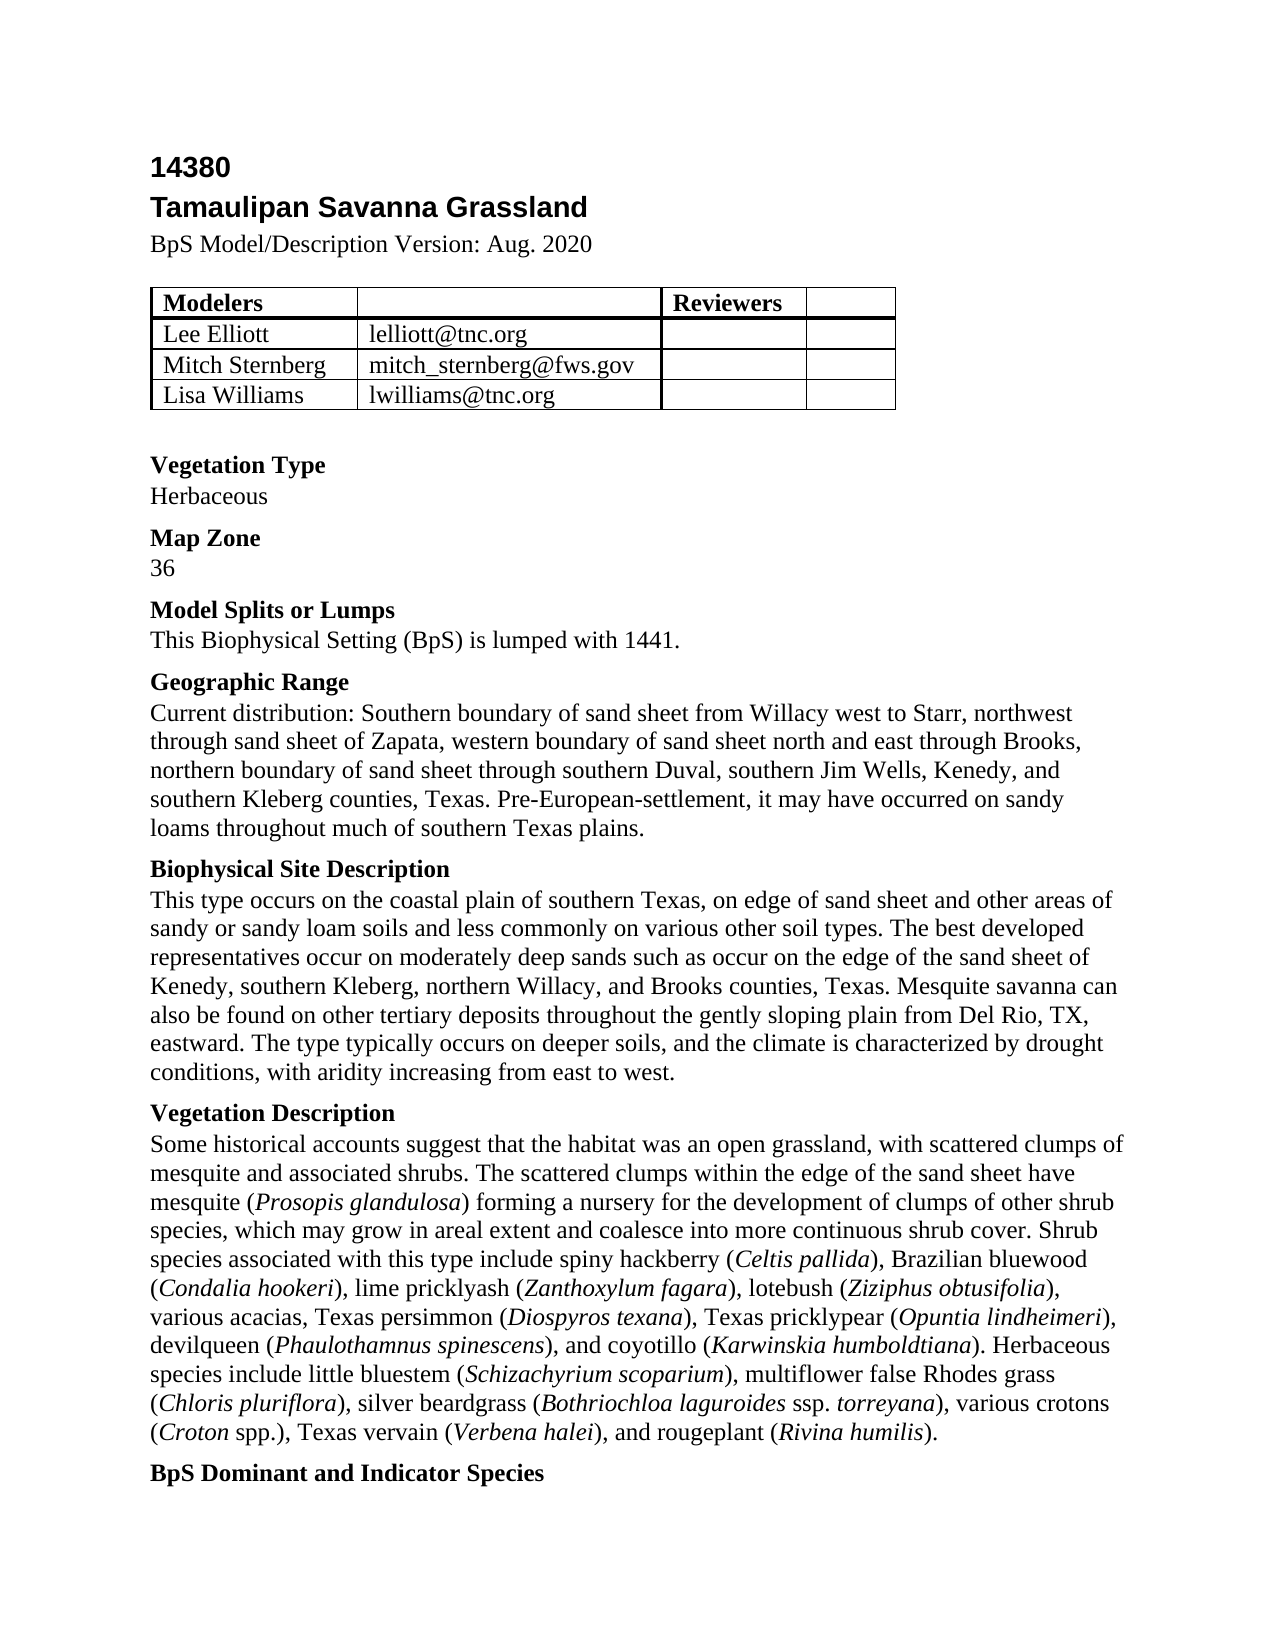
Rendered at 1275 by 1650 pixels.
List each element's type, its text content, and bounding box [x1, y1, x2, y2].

table_header [358, 288, 660, 316]
table_cell [663, 380, 806, 409]
text Geographic Range [150, 667, 1125, 696]
text Some historical accounts suggest that the habitat was an open grassland, with scattered clumps of mesquite and associated shrubs. The scattered clumps within the edge of the sand sheet have mesquite (Prosopis glandulosa) forming a nursery for the development of clumps of other shrub species, which may grow in areal extent and coalesce into more continuous shrub cover. Shrub species associated with this type include spiny hackberry (Celtis pallida), Brazilian bluewood (Condalia hookeri), lime pricklyash (Zanthoxylum fagara), lotebush (Ziziphus obtusifolia), various acacias, Texas persimmon (Diospyros texana), Texas pricklypear (Opuntia lindheimeri), devilqueen (Phaulothamnus spinescens), and coyotillo (Karwinskia humboldtiana). Herbaceous species include little bluestem (Schizachyrium scoparium), multiflower false Rhodes grass (Chloris pluriflora), silver beardgrass (Bothriochloa laguroides ssp. torreyana), various crotons (Croton spp.), Texas vervain (Verbena halei), and rougeplant (Rivina humilis). [150, 1129, 1125, 1446]
text Vegetation Description [150, 1098, 1125, 1127]
text Model Splits or Lumps [150, 595, 1125, 623]
text Biophysical Site Description [150, 854, 1125, 883]
table_header Reviewers [663, 288, 806, 316]
table_cell lelliott@tnc.org [358, 320, 660, 348]
table_cell [807, 320, 895, 348]
table_cell Lisa Williams [153, 380, 357, 409]
table_cell mitch_sternberg@fws.gov [358, 350, 660, 378]
table_cell lwilliams@tnc.org [358, 380, 660, 409]
title 14380 [150, 150, 1125, 183]
table_cell Lee Elliott [153, 320, 357, 348]
table_header Modelers [153, 288, 357, 316]
title Tamaulipan Savanna Grassland [150, 190, 1125, 223]
text 36 [150, 553, 1125, 582]
table_cell [807, 380, 895, 409]
table_cell [807, 350, 895, 378]
text Herbaceous [150, 481, 1125, 510]
text Vegetation Type [150, 451, 1125, 479]
text BpS Model/Description Version: Aug. 2020 [150, 229, 1125, 258]
text BpS Dominant and Indicator Species [150, 1458, 1125, 1487]
table_cell [663, 320, 806, 348]
text This Biophysical Setting (BpS) is lumped with 1441. [150, 626, 1125, 654]
text This type occurs on the coastal plain of southern Texas, on edge of sand sheet and other areas of sandy or sandy loam soils and less commonly on various other soil types. The best developed representatives occur on moderately deep sands such as occur on the edge of the sand sheet of Kenedy, southern Kleberg, northern Willacy, and Brooks counties, Texas. Mesquite savanna can also be found on other tertiary deposits throughout the gently sloping plain from Del Rio, TX, eastward. The type typically occurs on deeper soils, and the climate is characterized by drought conditions, with aridity increasing from east to west. [150, 885, 1125, 1086]
table_header [807, 288, 895, 316]
table_cell [663, 350, 806, 378]
text Map Zone [150, 523, 1125, 551]
text Current distribution: Southern boundary of sand sheet from Willacy west to Starr, northwest through sand sheet of Zapata, western boundary of sand sheet north and east through Brooks, northern boundary of sand sheet through southern Duval, southern Jim Wells, Kenedy, and southern Kleberg counties, Texas. Pre-European-settlement, it may have occurred on sandy loams throughout much of southern Texas plains. [150, 698, 1125, 841]
table_cell Mitch Sternberg [153, 350, 357, 378]
